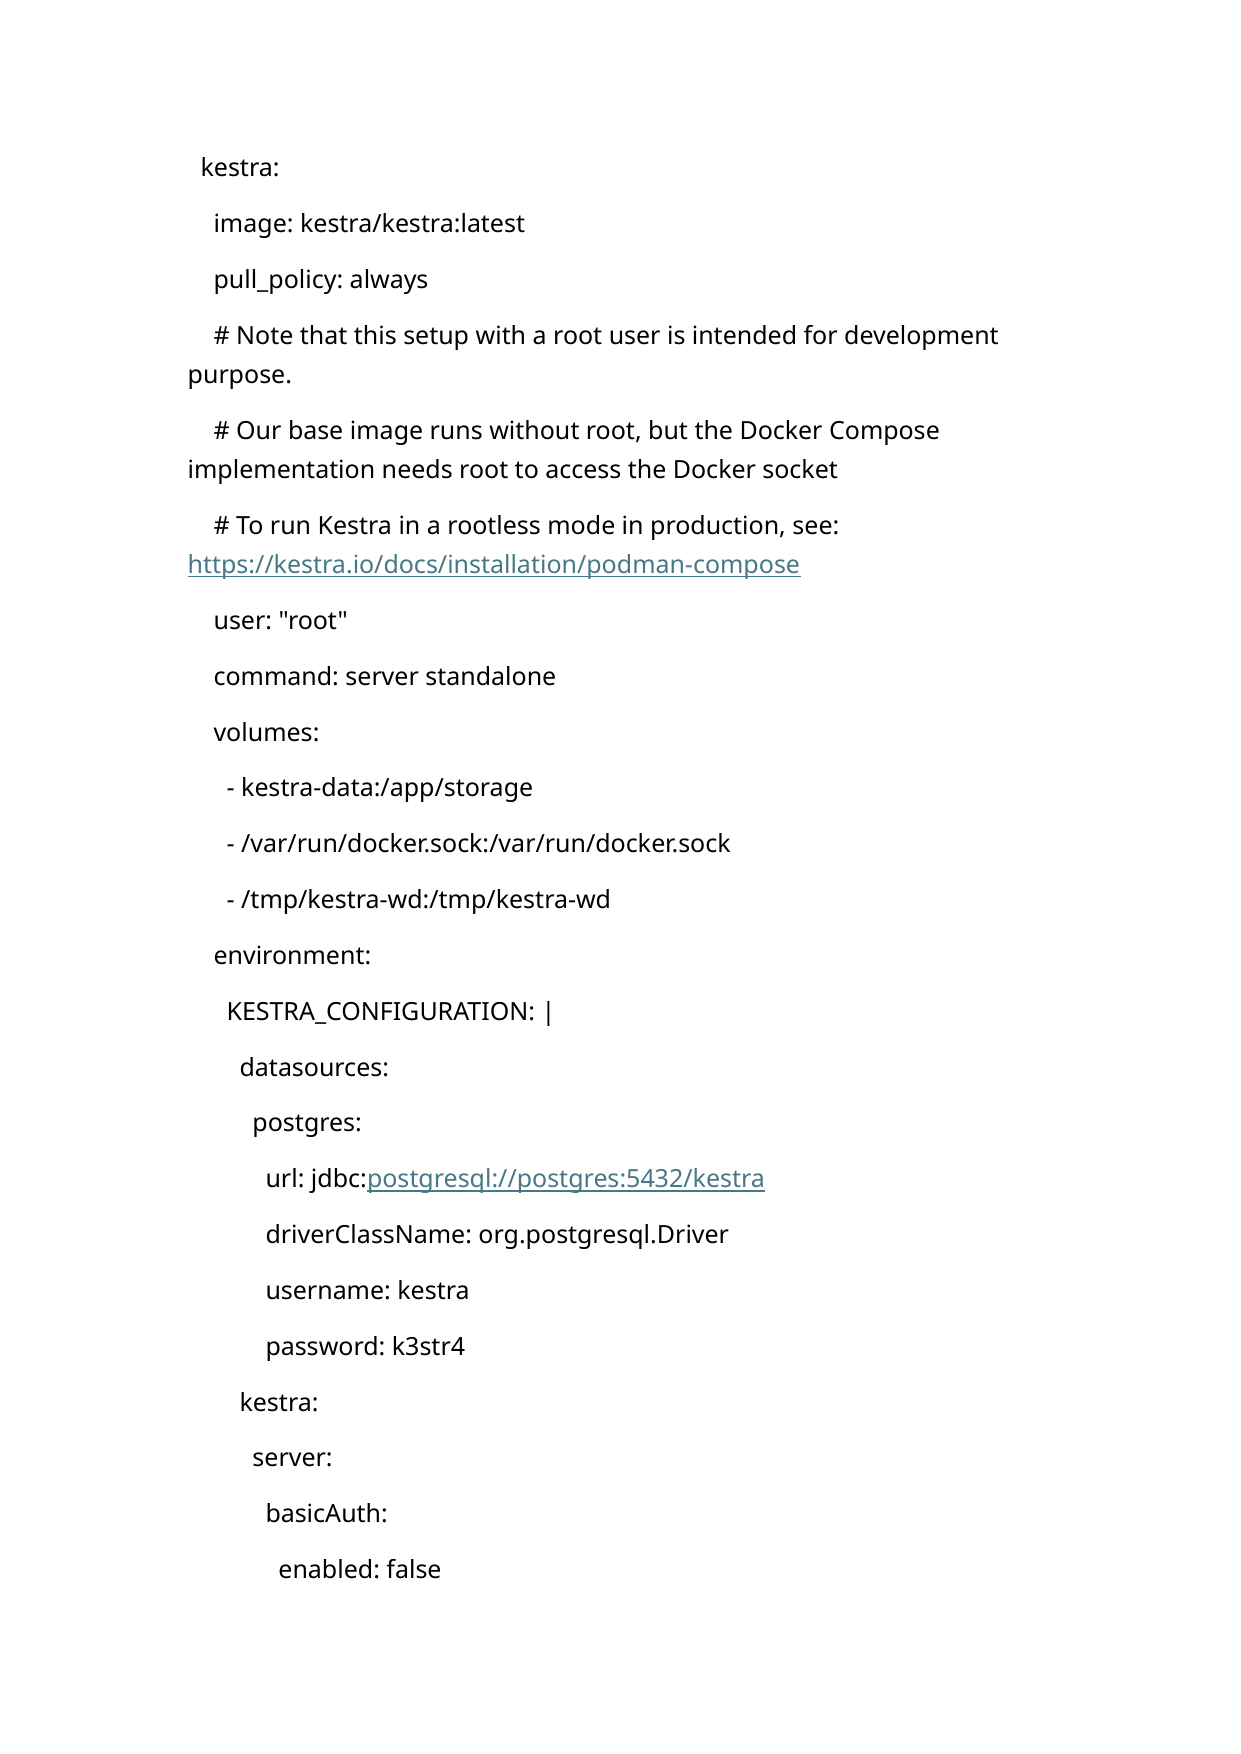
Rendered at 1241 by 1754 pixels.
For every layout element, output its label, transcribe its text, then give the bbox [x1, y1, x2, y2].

text image: kestra/kestra:latest [187, 206, 1053, 240]
text enabled: false [187, 1552, 1053, 1586]
text # To run Kestra in a rootless mode in production, see: https://kestra.io/docs/installation/podman-compose [187, 507, 1053, 581]
text # Our base image runs without root, but the Docker Compose implementation needs root to access the Docker socket [187, 412, 1053, 486]
text # Note that this setup with a root user is intended for development purpose. [187, 317, 1053, 391]
text server: [187, 1440, 1053, 1474]
text - /tmp/kestra-wd:/tmp/kestra-wd [187, 882, 1053, 916]
text password: k3str4 [187, 1328, 1053, 1362]
text url: jdbc:postgresql://postgres:5432/kestra [187, 1161, 1053, 1195]
text - /var/run/docker.sock:/var/run/docker.sock [187, 826, 1053, 860]
text command: server standalone [187, 658, 1053, 692]
text pull_policy: always [187, 262, 1053, 296]
text basicAuth: [187, 1496, 1053, 1530]
text kestra: [187, 1384, 1053, 1418]
text environment: [187, 937, 1053, 972]
text postgres: [187, 1105, 1053, 1139]
text - kestra-data:/app/storage [187, 770, 1053, 804]
text kestra: [187, 150, 1053, 184]
text driverClassName: org.postgresql.Driver [187, 1217, 1053, 1251]
text volumes: [187, 714, 1053, 748]
text KESTRA_CONFIGURATION: | [187, 993, 1053, 1027]
text user: "root" [187, 602, 1053, 637]
text datasources: [187, 1049, 1053, 1083]
text username: kestra [187, 1272, 1053, 1307]
